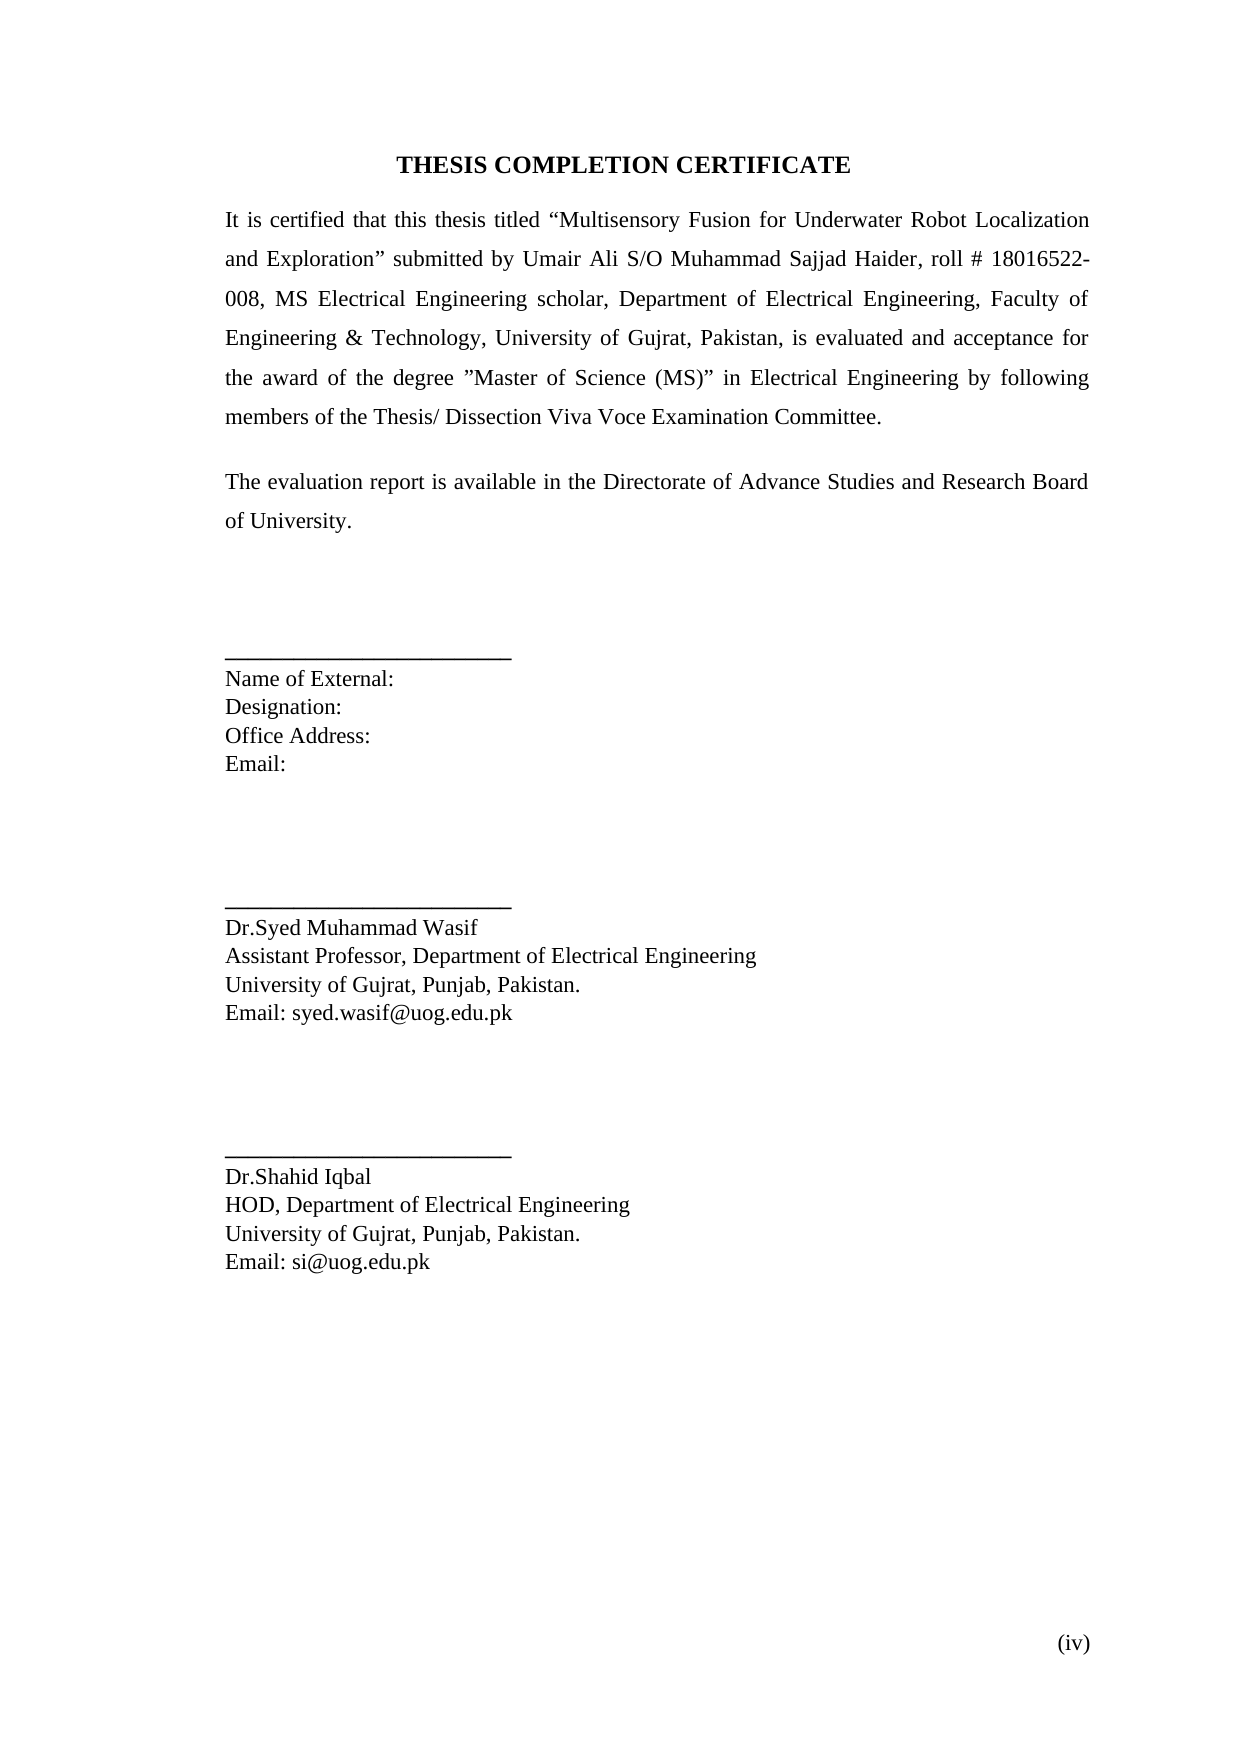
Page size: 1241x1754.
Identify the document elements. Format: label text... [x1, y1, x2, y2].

text Email: [225, 750, 1023, 776]
text University of Gujrat, Punjab, Pakistan. [225, 971, 1023, 997]
text _________________________ [225, 1134, 1090, 1161]
text Dr.Shahid Iqbal [225, 1163, 1023, 1189]
text Email: syed.wasif@uog.edu.pk [225, 999, 1023, 1026]
text Email: si@uog.edu.pk [225, 1248, 1023, 1274]
text THESIS COMPLETION CERTIFICATE [225, 150, 1023, 179]
text _________________________ [225, 885, 1090, 912]
text Dr.Syed Muhammad Wasif [225, 914, 1023, 940]
text HOD, Department of Electrical Engineering [225, 1191, 1023, 1218]
text Name of External: [225, 665, 1023, 691]
text The evaluation report is available in the Directorate of Advance Studies and Research Board of University. [225, 468, 1090, 534]
text _________________________ [225, 636, 1090, 663]
text It is certified that this thesis titled “Multisensory Fusion for Underwater Robot Localization and Exploration” submitted by Umair Ali S/O Muhammad Sajjad Haider, roll # 18016522-008, MS Electrical Engineering scholar, Department of Electrical Engineering, Faculty of Engineering & Technology, University of Gujrat, Pakistan, is evaluated and acceptance for the award of the degree ”Master of Science (MS)” in Electrical Engineering by following members of the Thesis/ Dissection Viva Voce Examination Committee. [225, 206, 1090, 430]
text Office Address: [225, 722, 1023, 748]
text Designation: [225, 693, 1023, 719]
text Assistant Professor, Department of Electrical Engineering [225, 942, 1023, 969]
text University of Gujrat, Punjab, Pakistan. [225, 1220, 1023, 1246]
